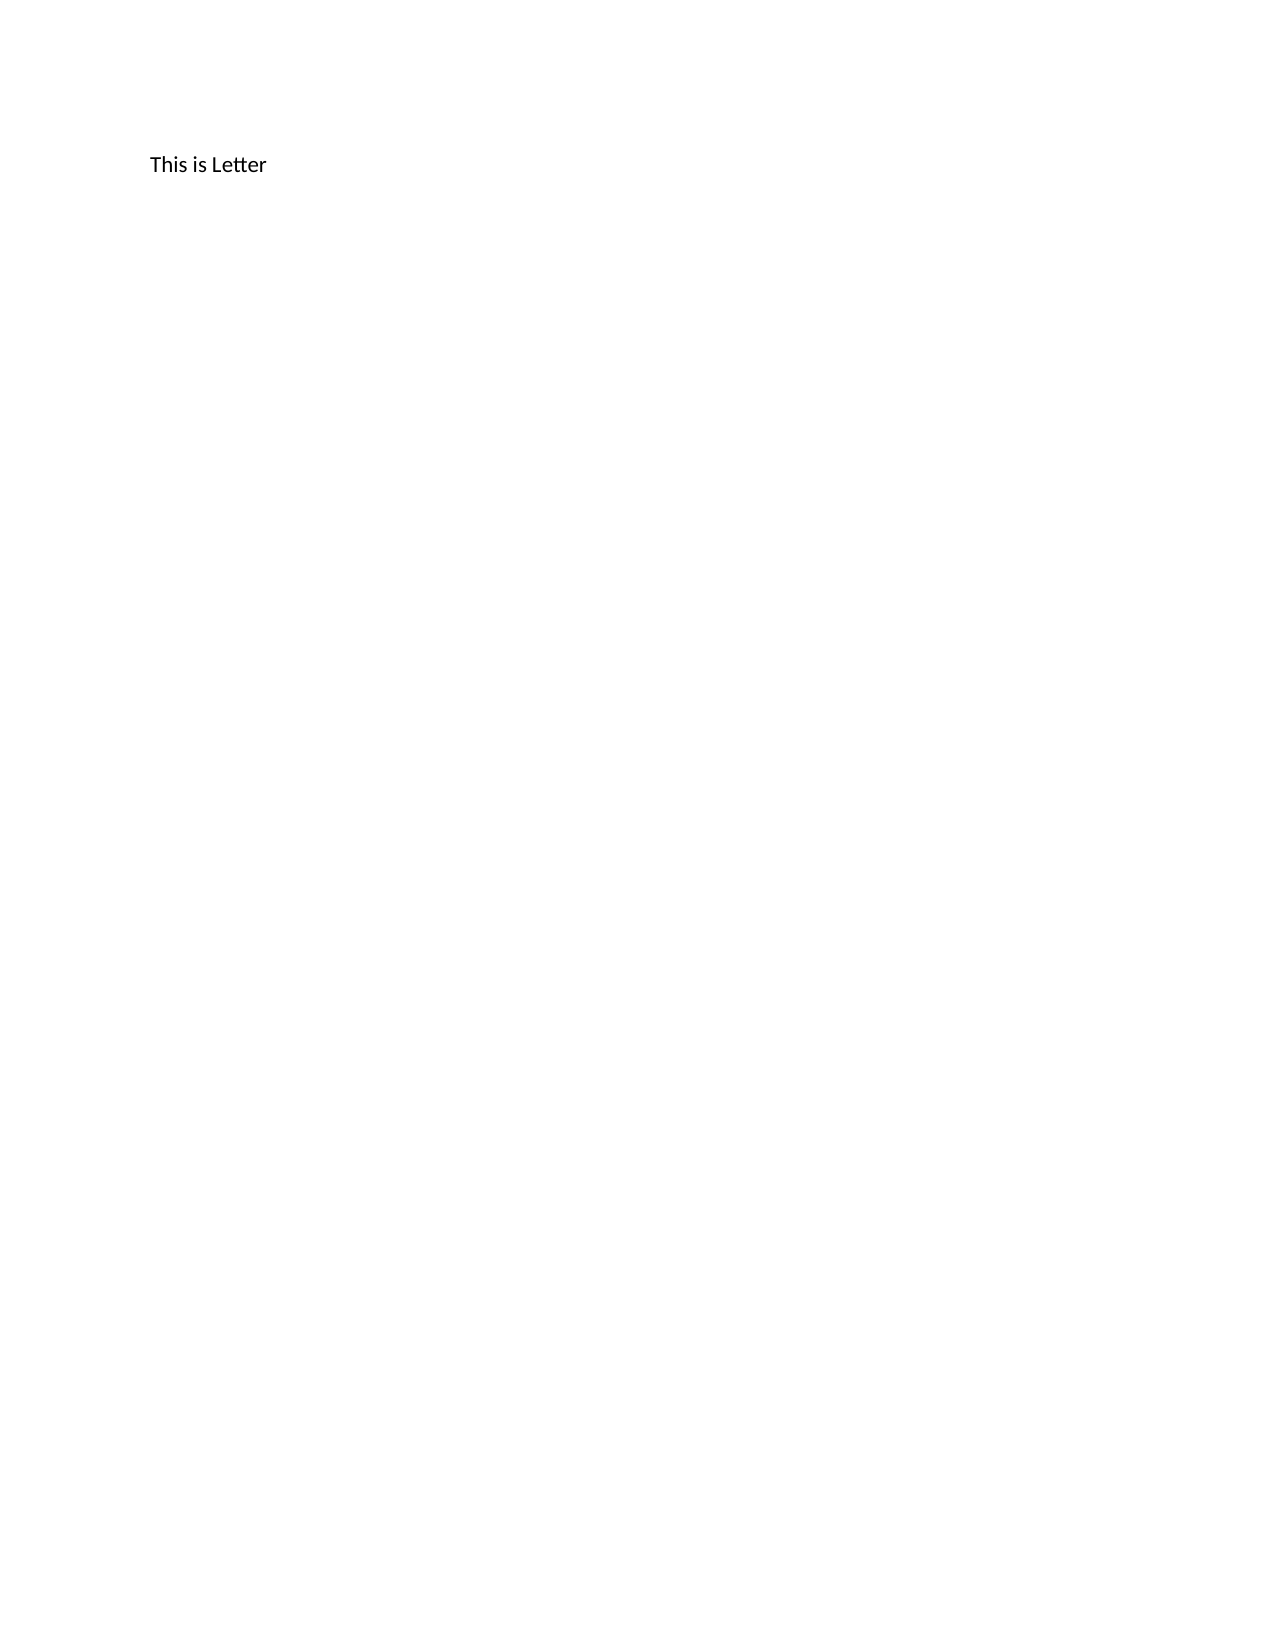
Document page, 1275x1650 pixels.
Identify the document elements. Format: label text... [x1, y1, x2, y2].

text This is Letter [150, 150, 1125, 178]
